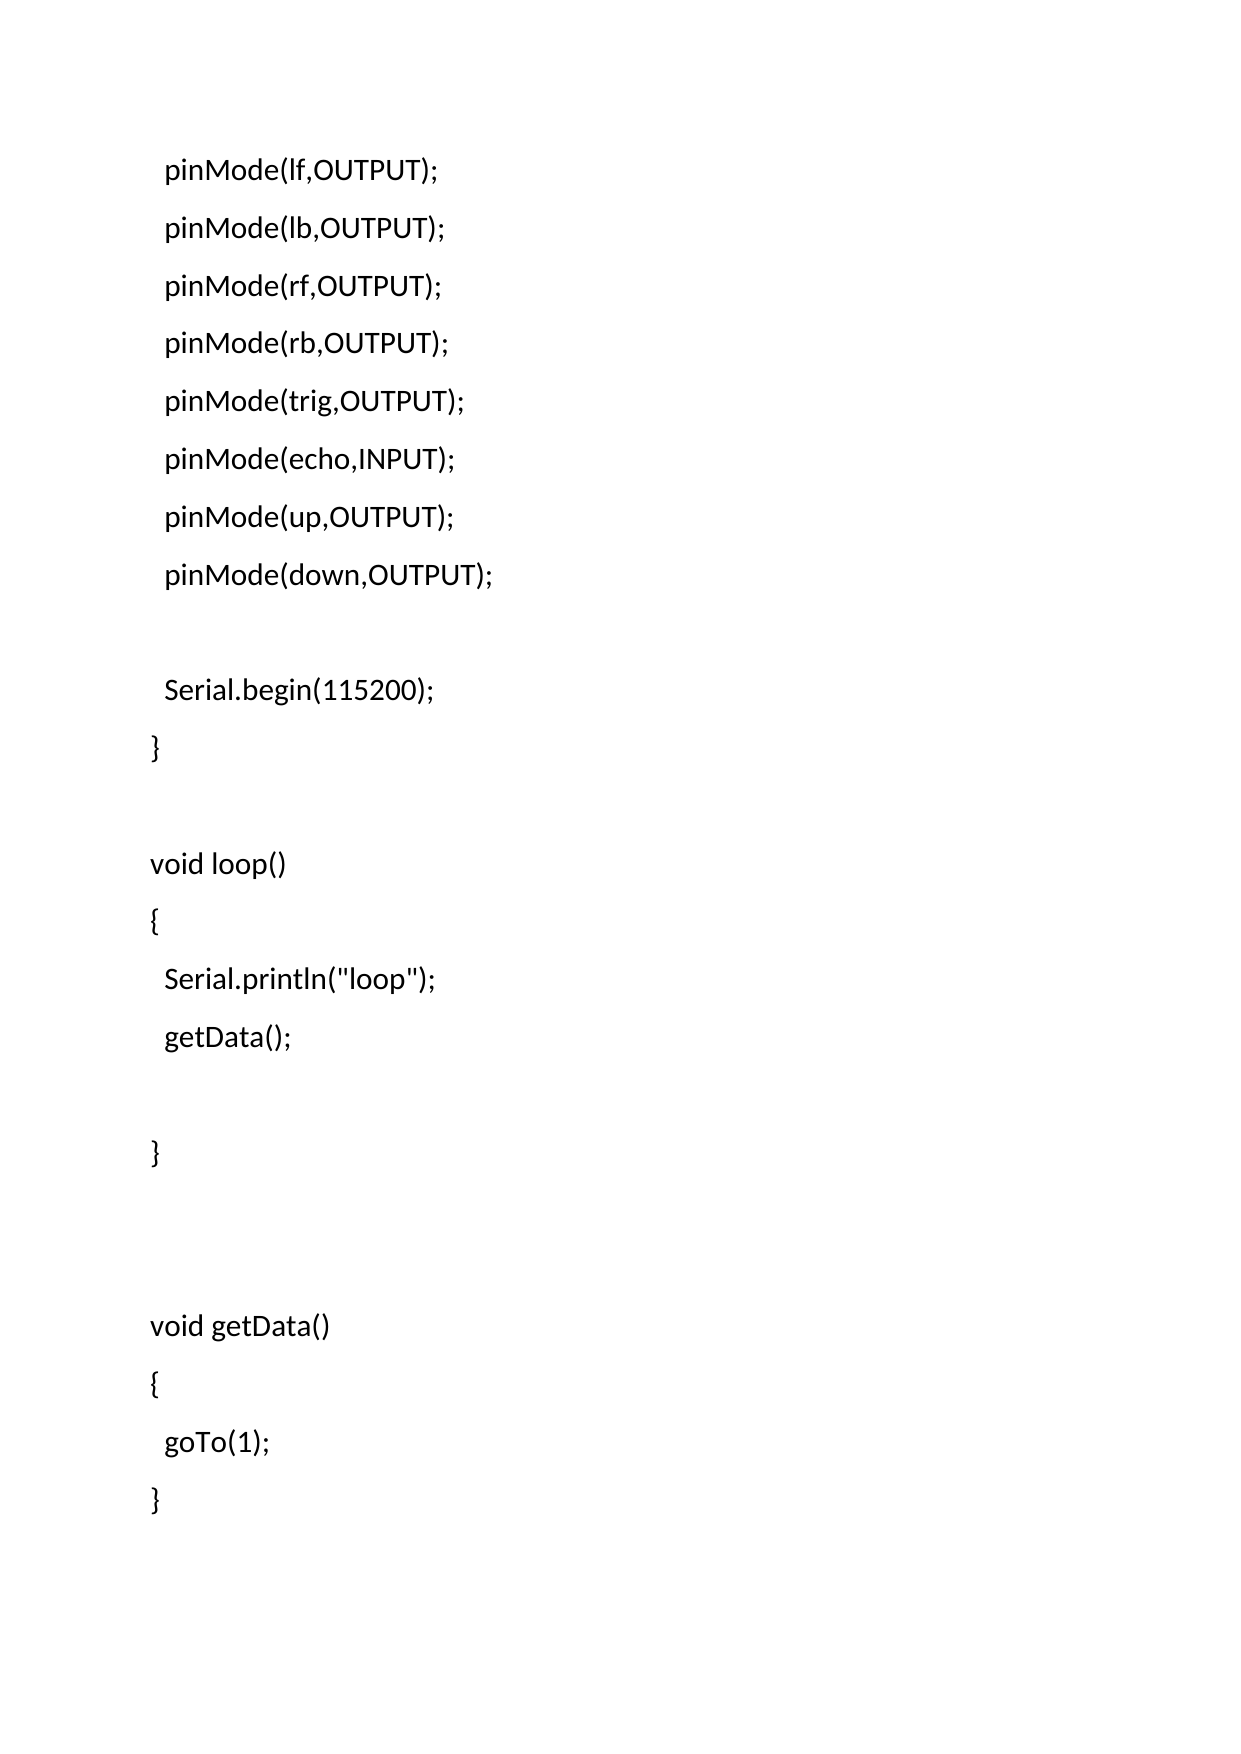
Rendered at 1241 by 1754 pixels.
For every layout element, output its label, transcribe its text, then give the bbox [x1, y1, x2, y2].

text pinMode(trig,OUTPUT); [150, 381, 1090, 419]
text } [150, 1133, 1090, 1171]
text goTo(1); [150, 1422, 1090, 1460]
text pinMode(echo,INPUT); [150, 439, 1090, 477]
text Serial.begin(115200); [150, 670, 1090, 708]
text Serial.println("loop"); [150, 959, 1090, 997]
text pinMode(lb,OUTPUT); [150, 208, 1090, 246]
text void getData() [150, 1306, 1090, 1344]
text pinMode(rf,OUTPUT); [150, 266, 1090, 304]
text pinMode(up,OUTPUT); [150, 497, 1090, 535]
text pinMode(rb,OUTPUT); [150, 323, 1090, 362]
text { [150, 1364, 1090, 1402]
text } [150, 728, 1090, 766]
text void loop() [150, 844, 1090, 882]
text pinMode(lf,OUTPUT); [150, 150, 1090, 188]
text pinMode(down,OUTPUT); [150, 555, 1090, 593]
text { [150, 902, 1090, 940]
text getData(); [150, 1017, 1090, 1055]
text } [150, 1480, 1090, 1518]
